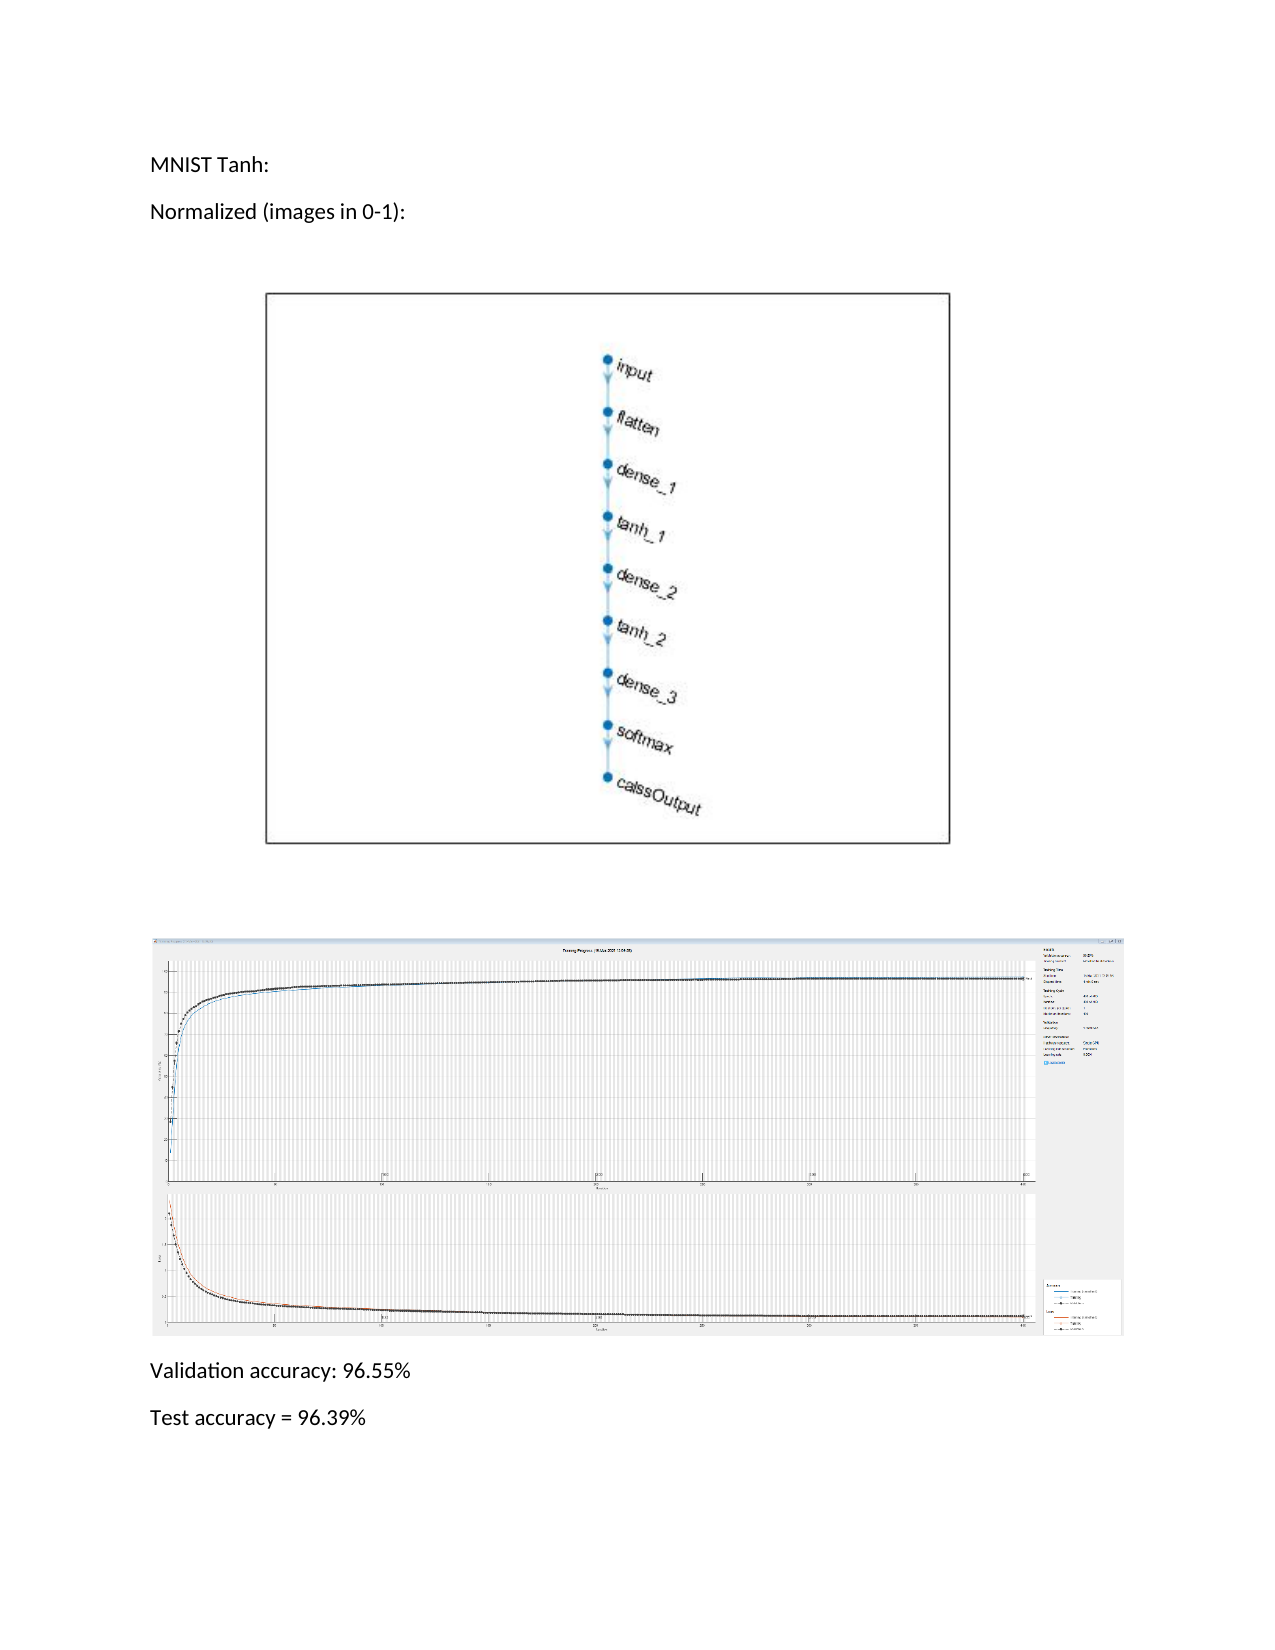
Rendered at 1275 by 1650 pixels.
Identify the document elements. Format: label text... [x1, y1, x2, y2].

picture [150, 243, 1035, 918]
text MNIST Tanh: [150, 150, 1125, 178]
text Test accuracy = 96.39% [150, 1403, 1125, 1431]
text Validation accuracy: 96.55% [150, 1356, 1125, 1384]
text Normalized (images in 0-1): [150, 197, 1125, 225]
picture [150, 936, 1125, 1338]
